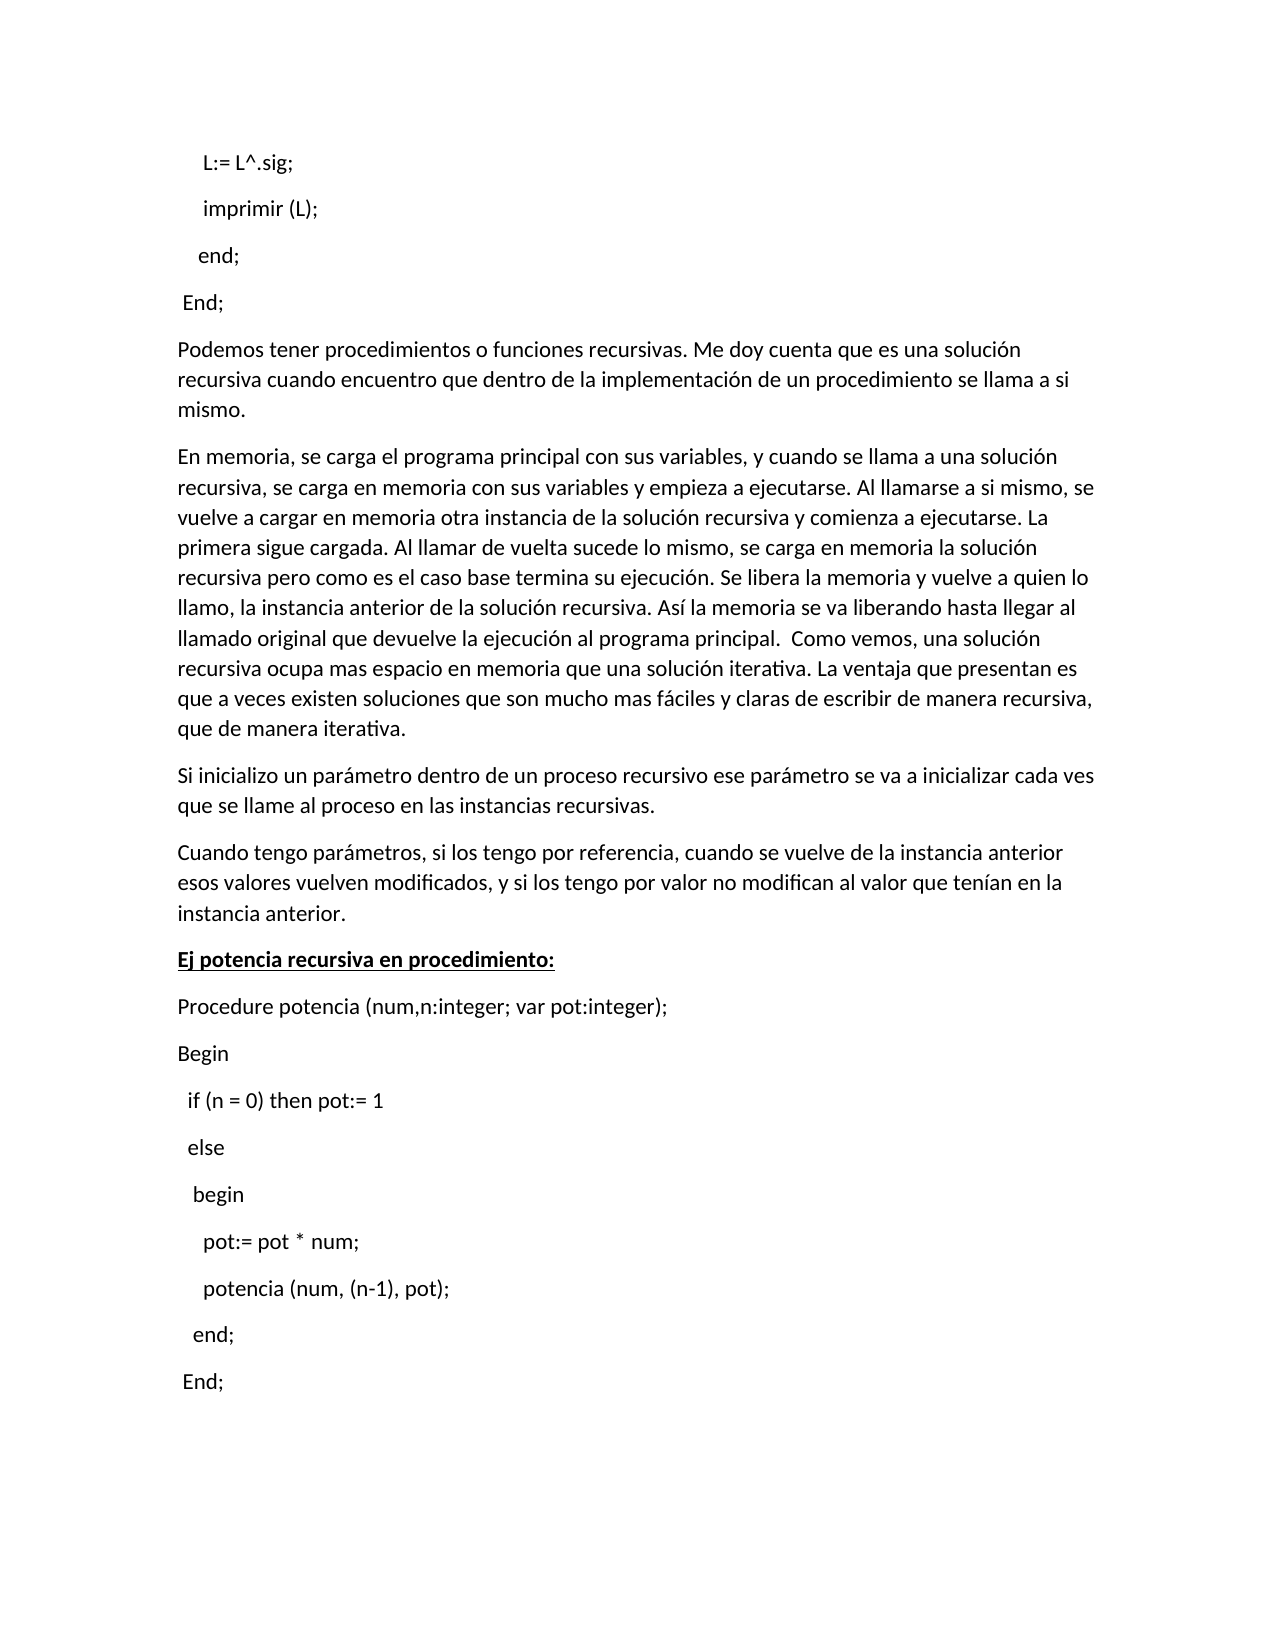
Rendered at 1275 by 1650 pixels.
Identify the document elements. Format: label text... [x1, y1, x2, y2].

text end; [177, 1321, 1098, 1348]
text if (n = 0) then pot:= 1 [177, 1086, 1098, 1114]
text Podemos tener procedimientos o funciones recursivas. Me doy cuenta que es una solución recursiva cuando encuentro que dentro de la implementación de un procedimiento se llama a si mismo. [177, 335, 1098, 423]
text Cuando tengo parámetros, si los tengo por referencia, cuando se vuelve de la instancia anterior esos valores vuelven modificados, y si los tengo por valor no modifican al valor que tenían en la instancia anterior. [177, 838, 1098, 927]
text else [177, 1133, 1098, 1161]
text End; [177, 288, 1098, 316]
text Procedure potencia (num,n:integer; var pot:integer); [177, 992, 1098, 1020]
text End; [177, 1367, 1098, 1395]
text Si inicializo un parámetro dentro de un proceso recursivo ese parámetro se va a inicializar cada ves que se llame al proceso en las instancias recursivas. [177, 761, 1098, 819]
text end; [177, 241, 1098, 269]
text Ej potencia recursiva en procedimiento: [177, 946, 1098, 973]
text L:= L^.sig; [177, 148, 1098, 176]
text potencia (num, (n-1), pot); [177, 1274, 1098, 1302]
text begin [177, 1180, 1098, 1208]
text pot:= pot * num; [177, 1227, 1098, 1255]
text En memoria, se carga el programa principal con sus variables, y cuando se llama a una solución recursiva, se carga en memoria con sus variables y empieza a ejecutarse. Al llamarse a si mismo, se vuelve a cargar en memoria otra instancia de la solución recursiva y comienza a ejecutarse. La primera sigue cargada. Al llamar de vuelta sucede lo mismo, se carga en memoria la solución recursiva pero como es el caso base termina su ejecución. Se libera la memoria y vuelve a quien lo llamo, la instancia anterior de la solución recursiva. Así la memoria se va liberando hasta llegar al llamado original que devuelve la ejecución al programa principal. Como vemos, una solución recursiva ocupa mas espacio en memoria que una solución iterativa. La ventaja que presentan es que a veces existen soluciones que son mucho mas fáciles y claras de escribir de manera recursiva, que de manera iterativa. [177, 442, 1098, 742]
text imprimir (L); [177, 194, 1098, 222]
text Begin [177, 1039, 1098, 1067]
